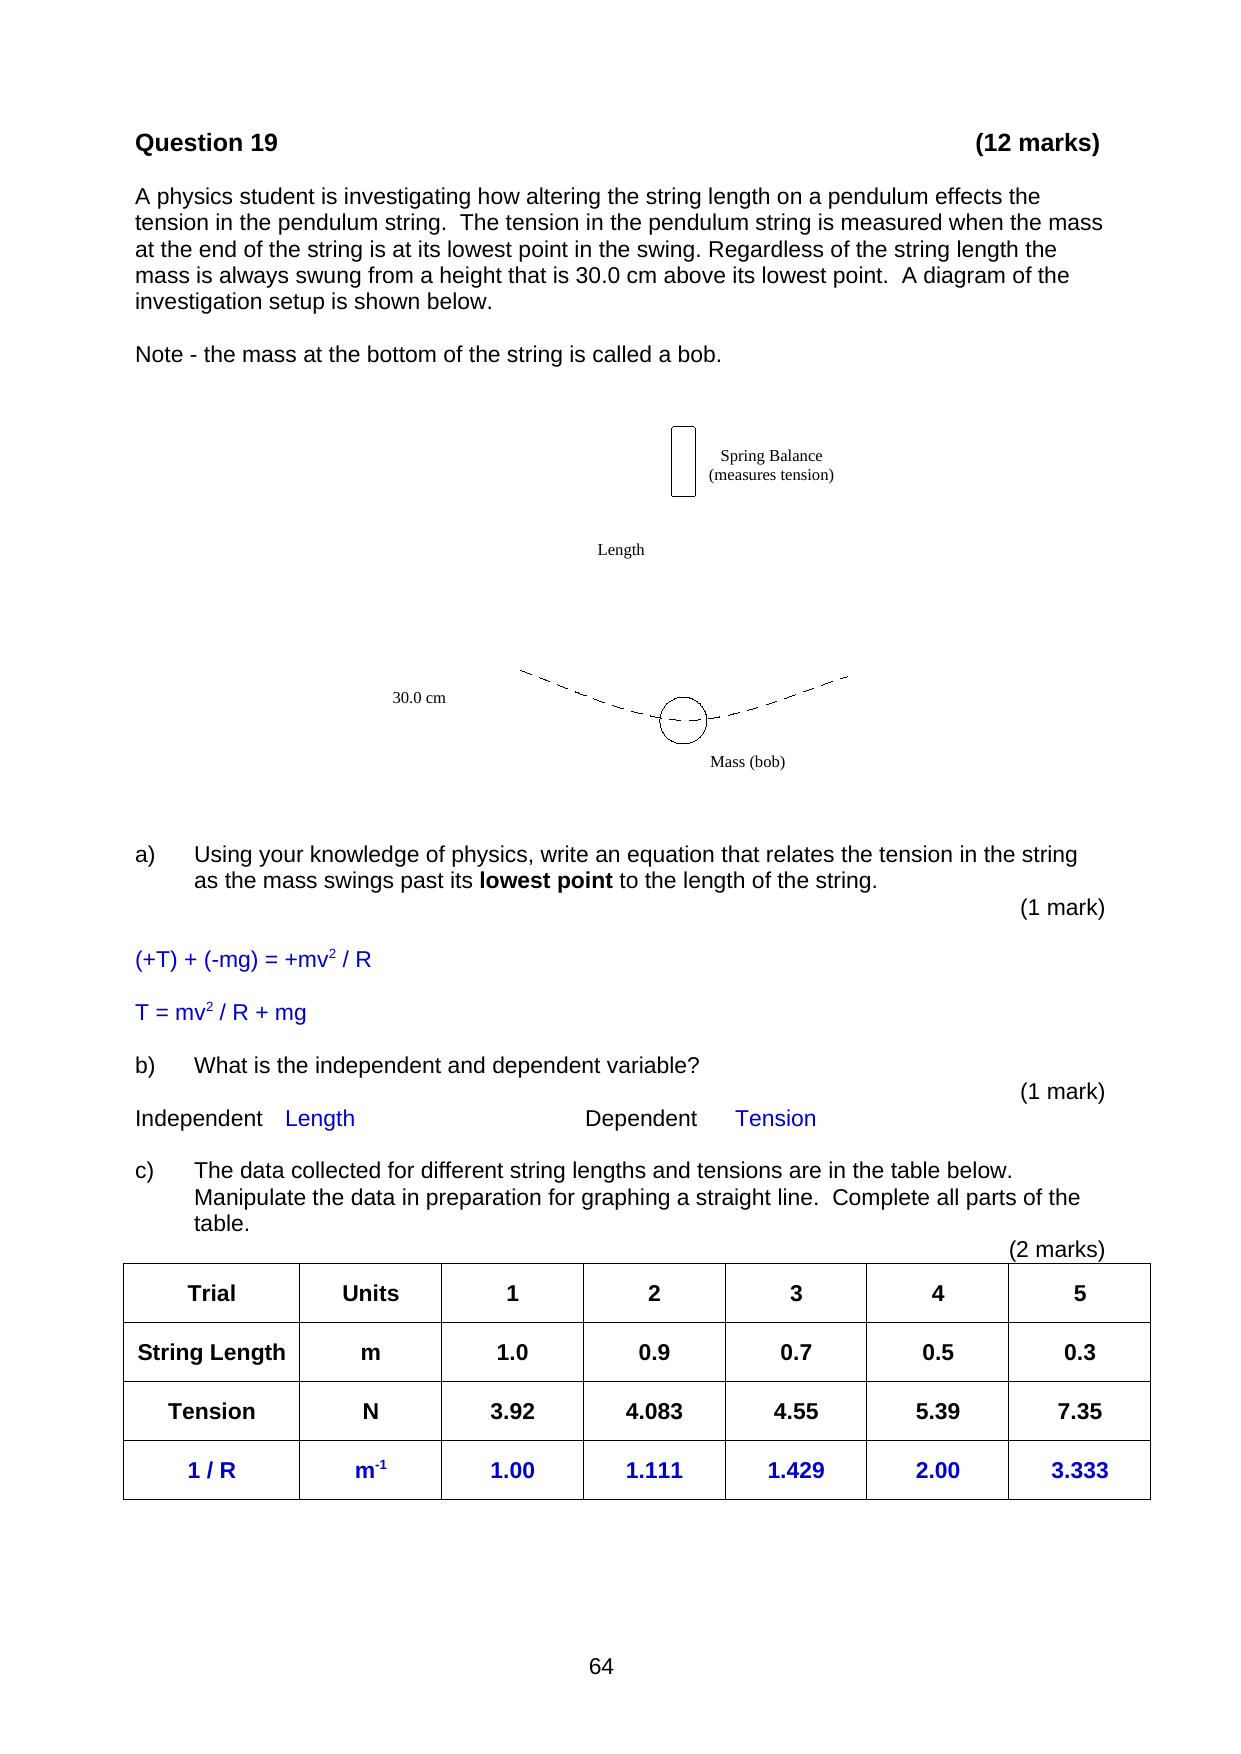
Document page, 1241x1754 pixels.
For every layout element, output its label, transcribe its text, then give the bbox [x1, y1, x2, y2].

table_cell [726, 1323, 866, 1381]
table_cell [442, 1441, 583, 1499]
text Question 19 (12 marks) [135, 128, 1105, 156]
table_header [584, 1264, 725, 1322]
text A physics student is investigating how altering the string length on a pendulum effects the tension in the pendulum string. The tension in the pendulum string is measured when the mass at the end of the string is at its lowest point in the swing. Regardless of the string length the mass is always swung from a height that is 30.0 cm above its lowest point. A diagram of the investigation setup is shown below. [135, 183, 1105, 314]
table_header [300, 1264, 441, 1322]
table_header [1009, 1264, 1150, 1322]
text Note - the mass at the bottom of the string is called a bob. [135, 341, 1105, 367]
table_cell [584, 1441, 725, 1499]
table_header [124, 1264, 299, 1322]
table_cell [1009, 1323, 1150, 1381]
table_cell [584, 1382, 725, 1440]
text b) What is the independent and dependent variable? [135, 1052, 1105, 1078]
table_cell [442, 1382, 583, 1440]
text (1 mark) [135, 1078, 1105, 1104]
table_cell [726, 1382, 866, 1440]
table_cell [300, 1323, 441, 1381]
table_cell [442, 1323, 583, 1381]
text a) Using your knowledge of physics, write an equation that relates the tension in the string as the mass swings past its lowest point to the length of the string. [135, 841, 1105, 894]
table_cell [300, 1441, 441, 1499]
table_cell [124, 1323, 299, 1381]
text (2 marks) [135, 1236, 1105, 1263]
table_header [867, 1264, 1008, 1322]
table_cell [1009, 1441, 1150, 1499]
text (+T) + (-mg) = +mv2 / R [135, 946, 1105, 973]
text Independent Length Dependent Tension [135, 1104, 1105, 1131]
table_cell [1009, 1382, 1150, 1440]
text c) The data collected for different string lengths and tensions are in the table below. Manipulate the data in preparation for graphing a straight line. Complete all parts of the table. [135, 1157, 1105, 1236]
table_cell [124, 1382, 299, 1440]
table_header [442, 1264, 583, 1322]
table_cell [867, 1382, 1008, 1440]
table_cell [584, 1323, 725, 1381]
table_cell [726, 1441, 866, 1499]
text (1 mark) [135, 894, 1105, 920]
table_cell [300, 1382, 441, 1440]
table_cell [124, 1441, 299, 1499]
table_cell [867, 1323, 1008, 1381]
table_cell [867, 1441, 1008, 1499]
text T = mv2 / R + mg [135, 999, 1105, 1026]
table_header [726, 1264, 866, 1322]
